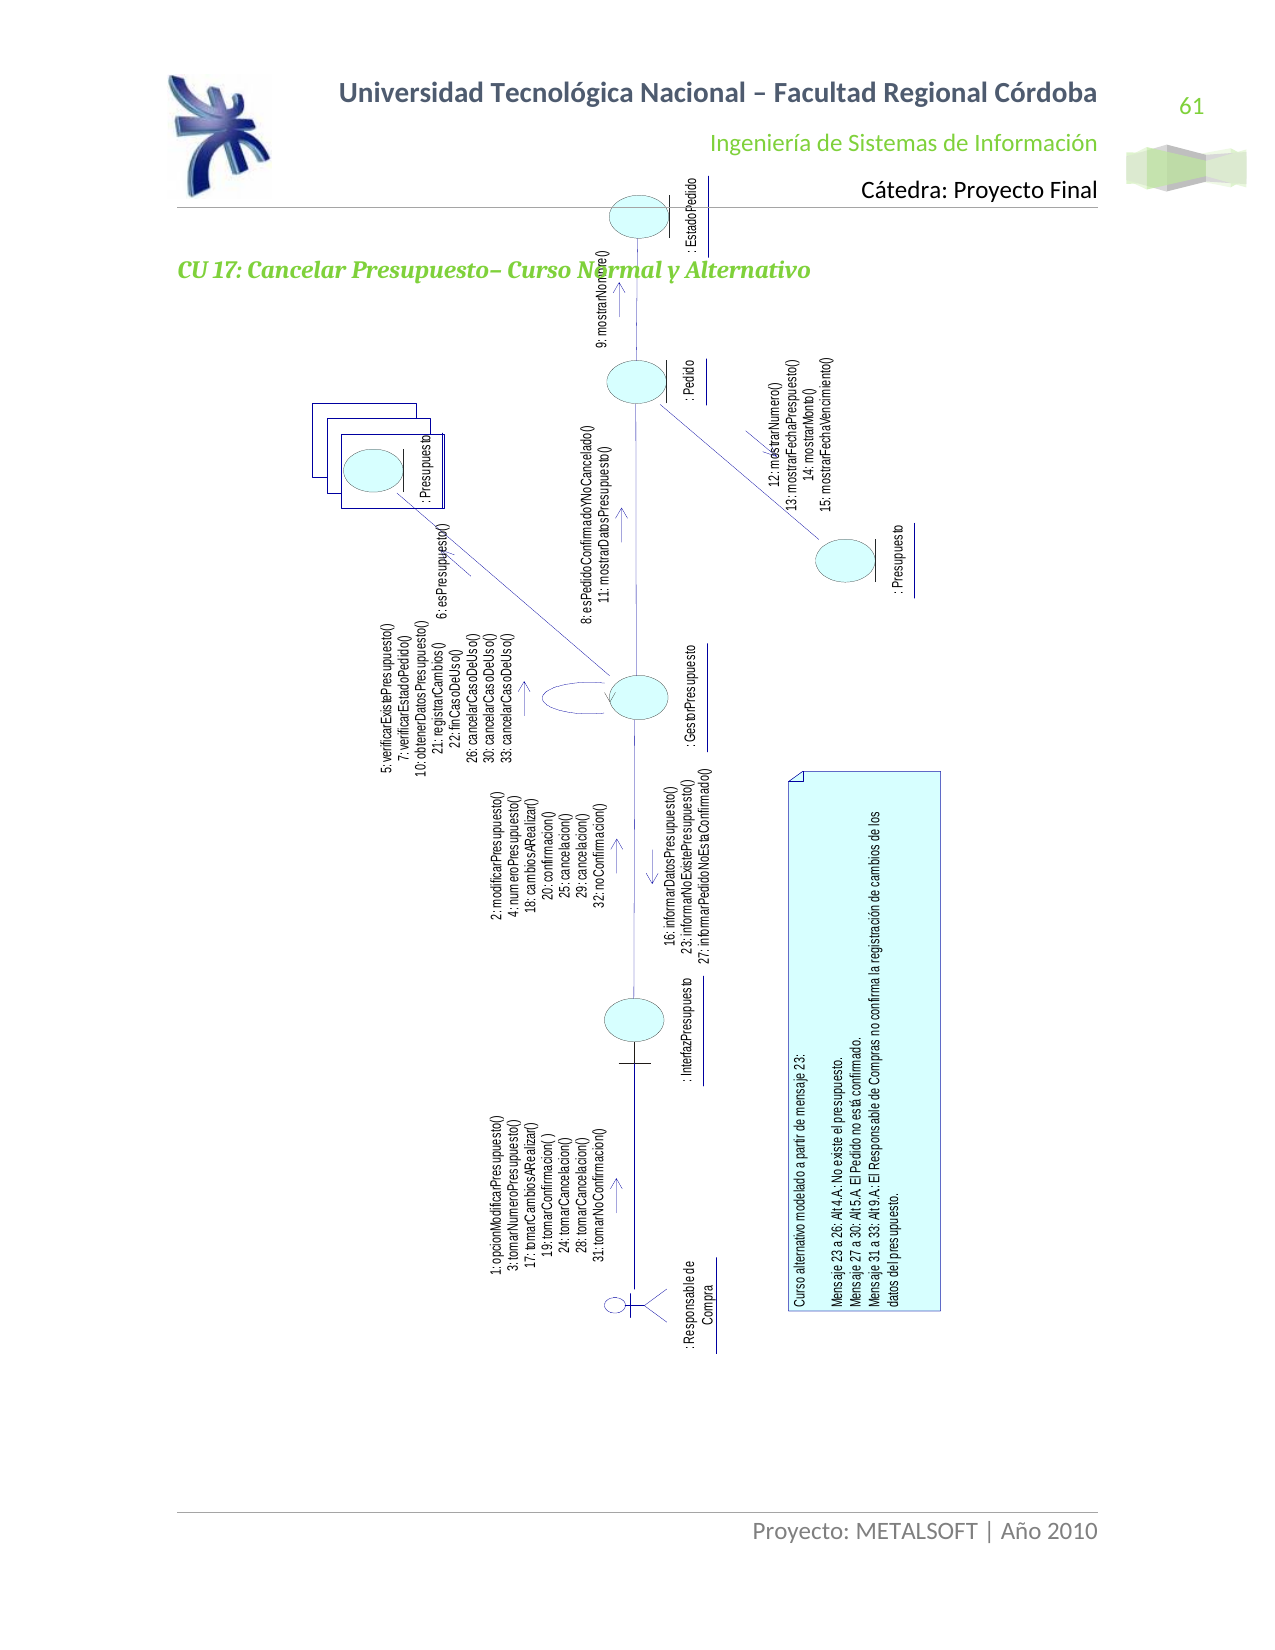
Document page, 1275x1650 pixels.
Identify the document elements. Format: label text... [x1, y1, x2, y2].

text CU 17: Cancelar Presupuesto– Curso Normal y Alternativo [177, 256, 1098, 284]
picture [167, 74, 272, 199]
